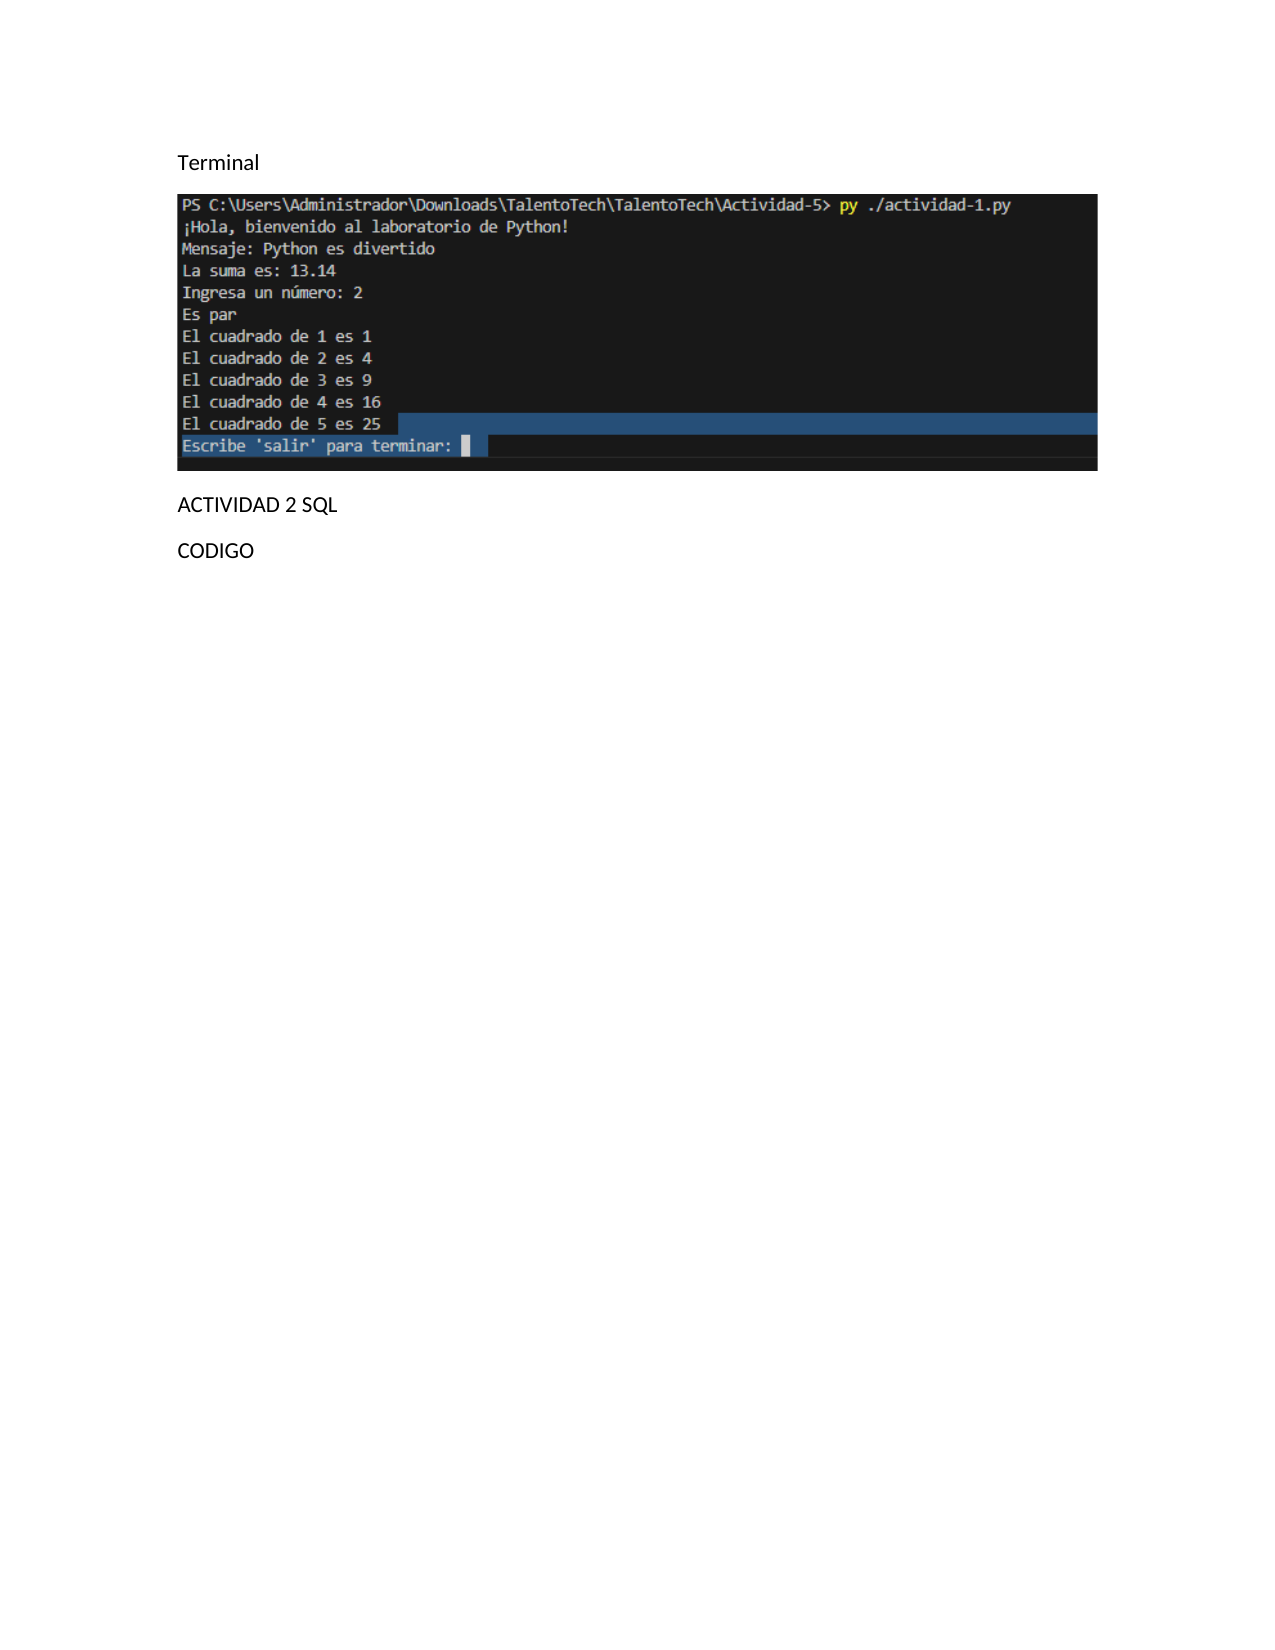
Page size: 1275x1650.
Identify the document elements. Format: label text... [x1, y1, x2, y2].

picture [177, 194, 1098, 471]
text Terminal [177, 148, 1098, 176]
text ACTIVIDAD 2 SQL [177, 490, 1098, 518]
text CODIGO [177, 537, 1098, 565]
